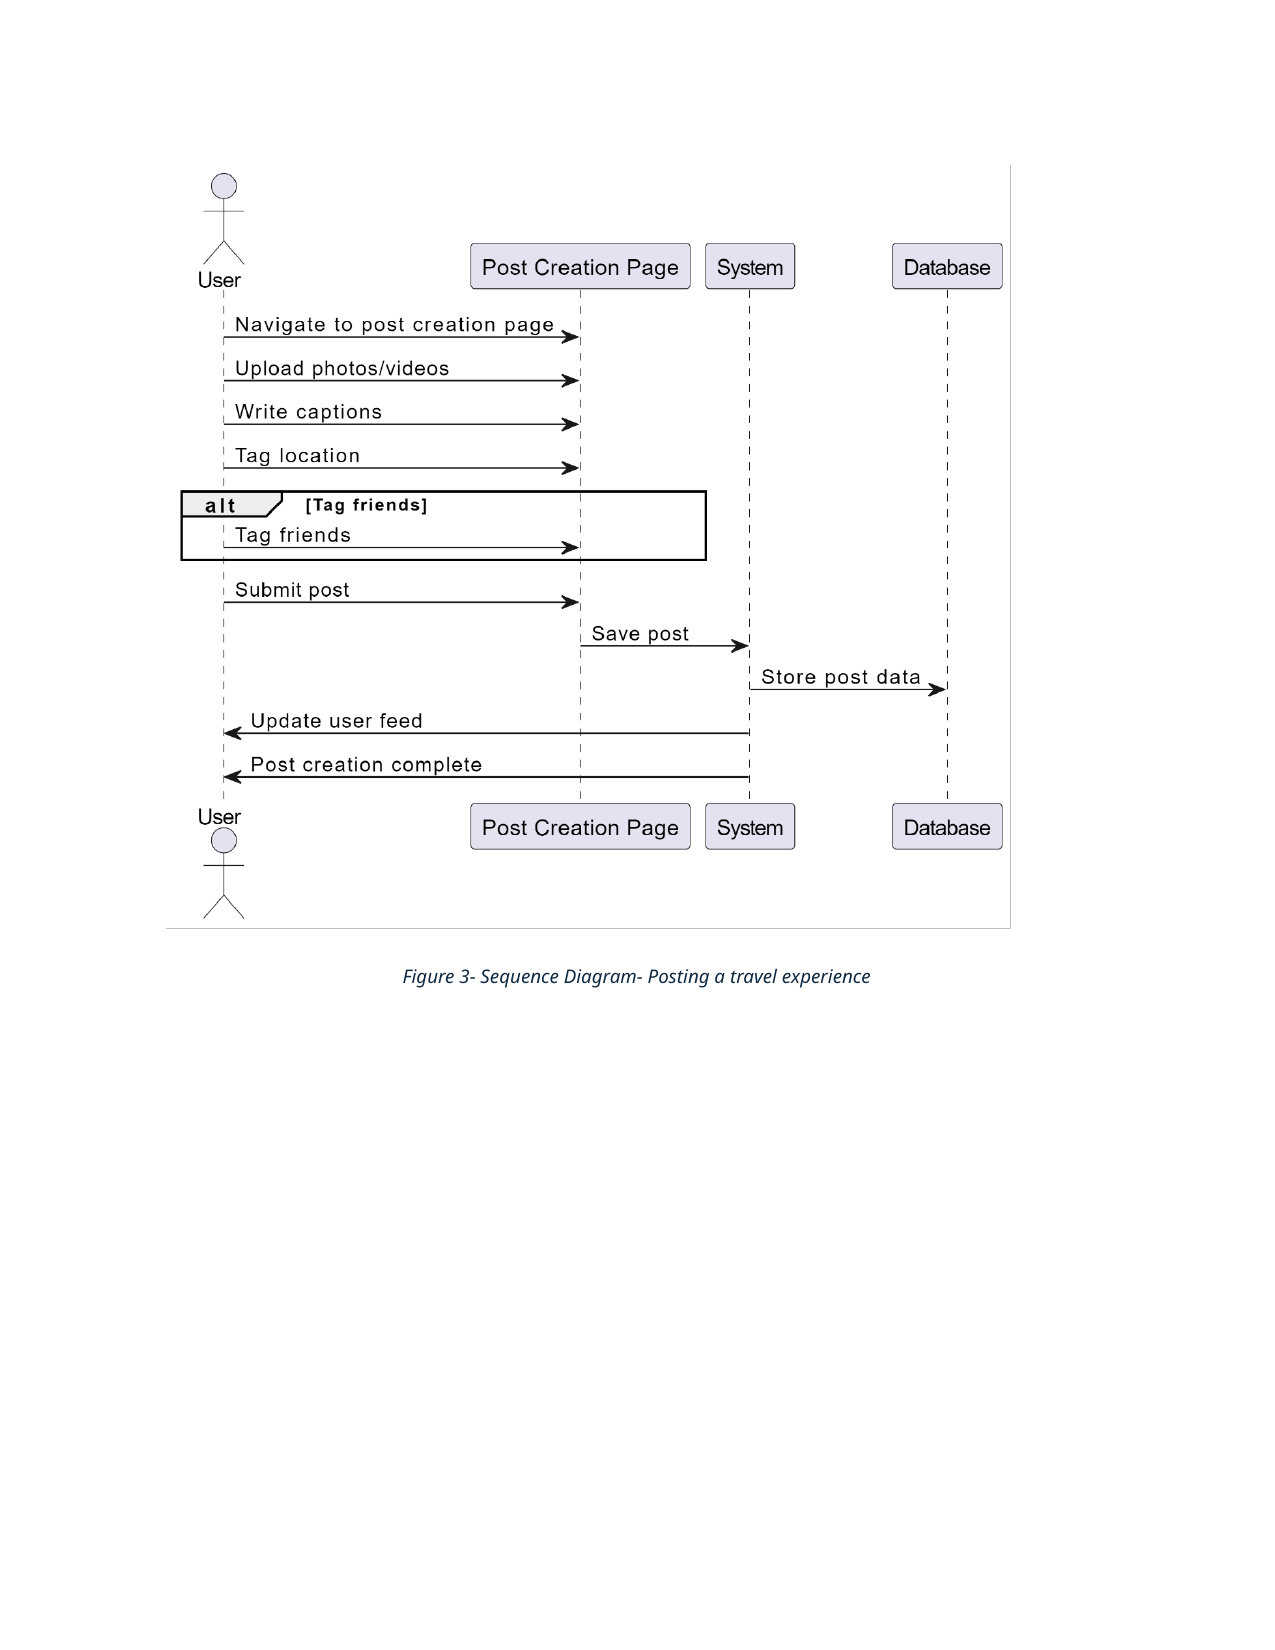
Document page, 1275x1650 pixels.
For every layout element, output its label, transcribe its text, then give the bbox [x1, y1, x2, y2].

text Figure 3- Sequence Diagram- Posting a travel experience [150, 963, 1125, 988]
picture [150, 150, 1025, 944]
